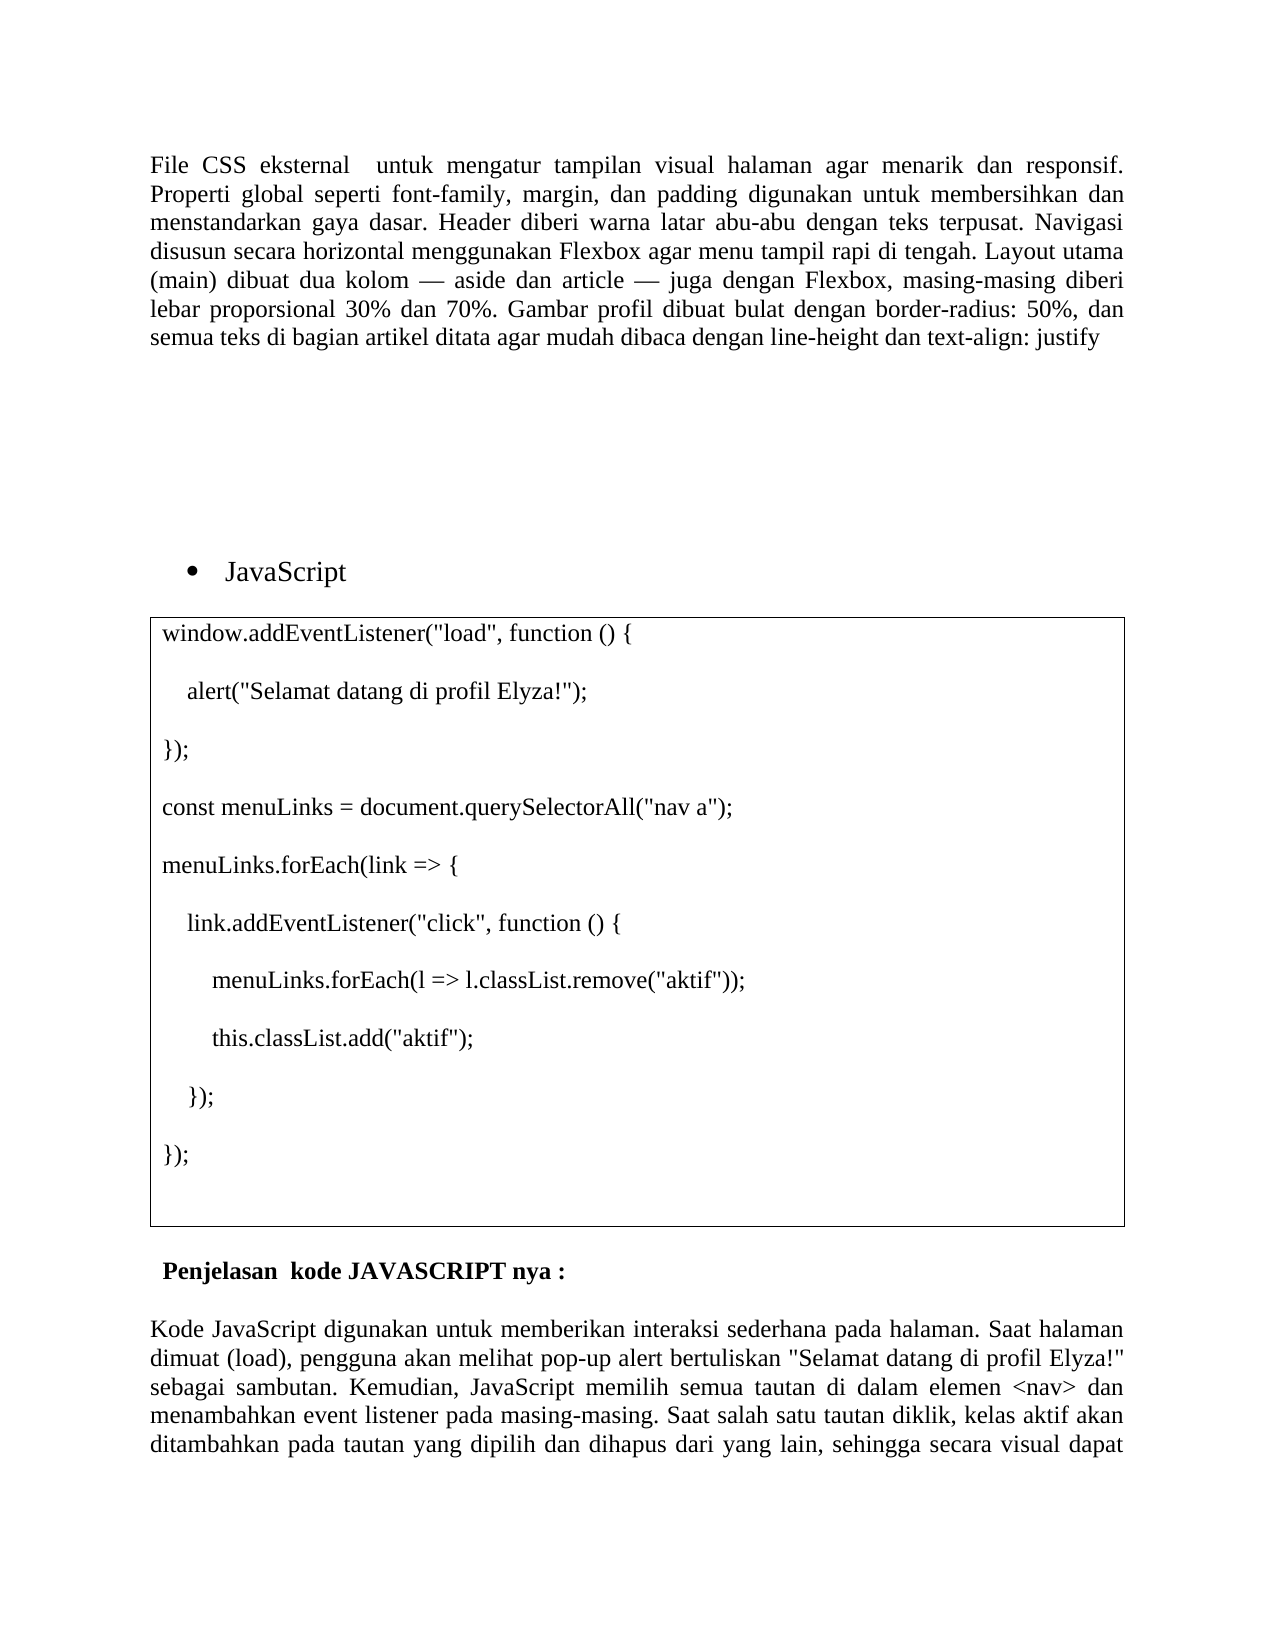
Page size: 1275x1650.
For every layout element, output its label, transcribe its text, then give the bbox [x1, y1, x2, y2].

text File CSS eksternal untuk mengatur tampilan visual halaman agar menarik dan responsif. Properti global seperti font-family, margin, dan padding digunakan untuk membersihkan dan menstandarkan gaya dasar. Header diberi warna latar abu-abu dengan teks terpusat. Navigasi disusun secara horizontal menggunakan Flexbox agar menu tampil rapi di tengah. Layout utama (main) dibuat dua kolom — aside dan article — juga dengan Flexbox, masing-masing diberi lebar proporsional 30% dan 70%. Gambar profil dibuat bulat dengan border-radius: 50%, dan semua teks di bagian artikel ditata agar mudah dibaca dengan line-height dan text-align: justify [150, 150, 1125, 351]
table_header window.addEventListener("load", function () { alert("Selamat datang di profil Elyza!"); }); const menuLinks = document.querySelectorAll("nav a"); menuLinks.forEach(link => { link.addEventListener("click", function () { menuLinks.forEach(l => l.classList.remove("aktif")); this.classList.add("aktif"); }); }); [151, 618, 1124, 1226]
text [150, 1314, 1125, 1458]
list JavaScript [187, 554, 1125, 588]
text Penjelasan kode JAVASCRIPT nya : [150, 1256, 1125, 1285]
